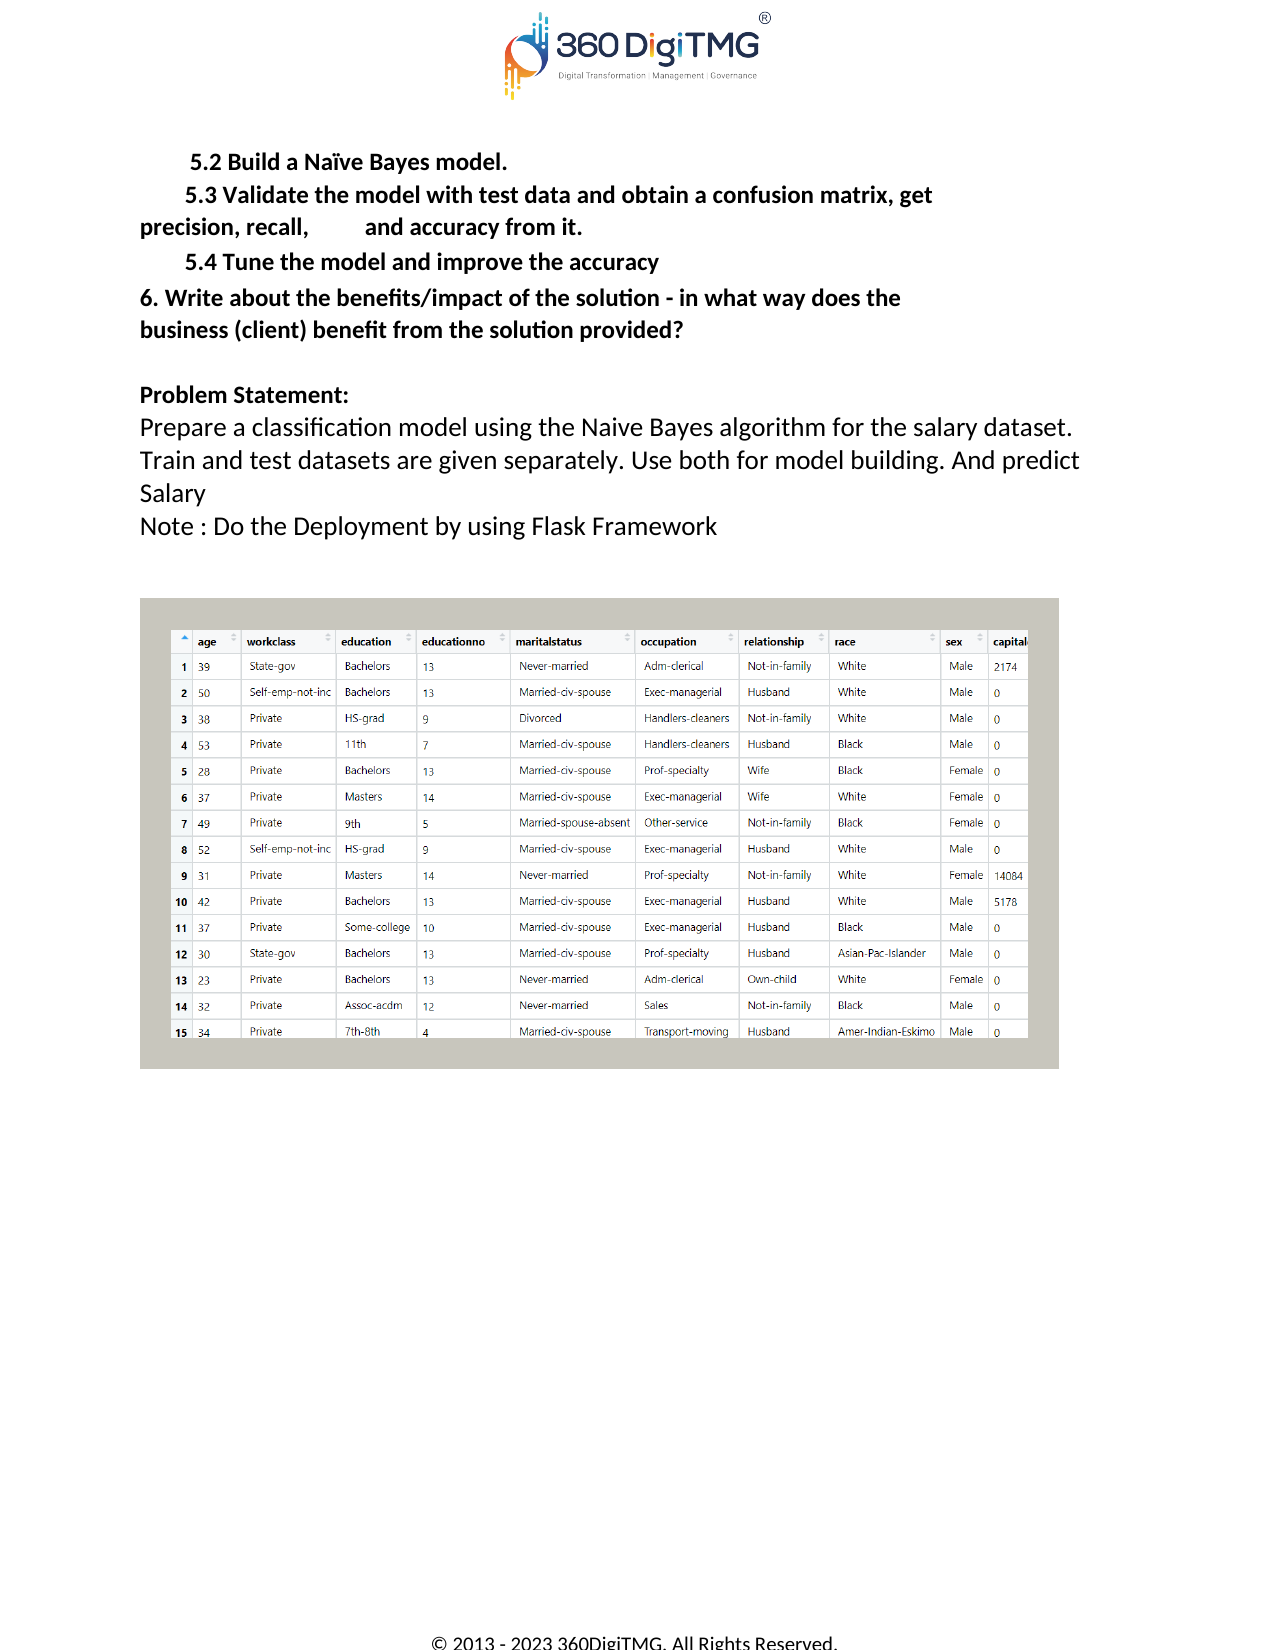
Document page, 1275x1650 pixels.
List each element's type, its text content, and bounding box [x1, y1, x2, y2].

picture [171, 630, 1028, 1038]
list Build a Naïve Bayes model. [189, 146, 1133, 176]
text Note : Do the Deployment by using Flask Framework [139, 509, 1133, 542]
text 5.4 Tune the model and improve the accuracy [139, 246, 1000, 276]
text Prepare a classification model using the Naive Bayes algorithm for the salary dataset. Train and test datasets are given separately. Use both for model building. And predict Salary [139, 410, 1133, 509]
text 5.3 Validate the model with test data and obtain a confusion matrix, get precision, recall, and accuracy from it. [139, 179, 1000, 242]
text 6. Write about the benefits/impact of the solution - in what way does the business (client) benefit from the solution provided? [139, 282, 985, 345]
picture [500, 7, 775, 105]
text Problem Statement: [139, 380, 1133, 410]
